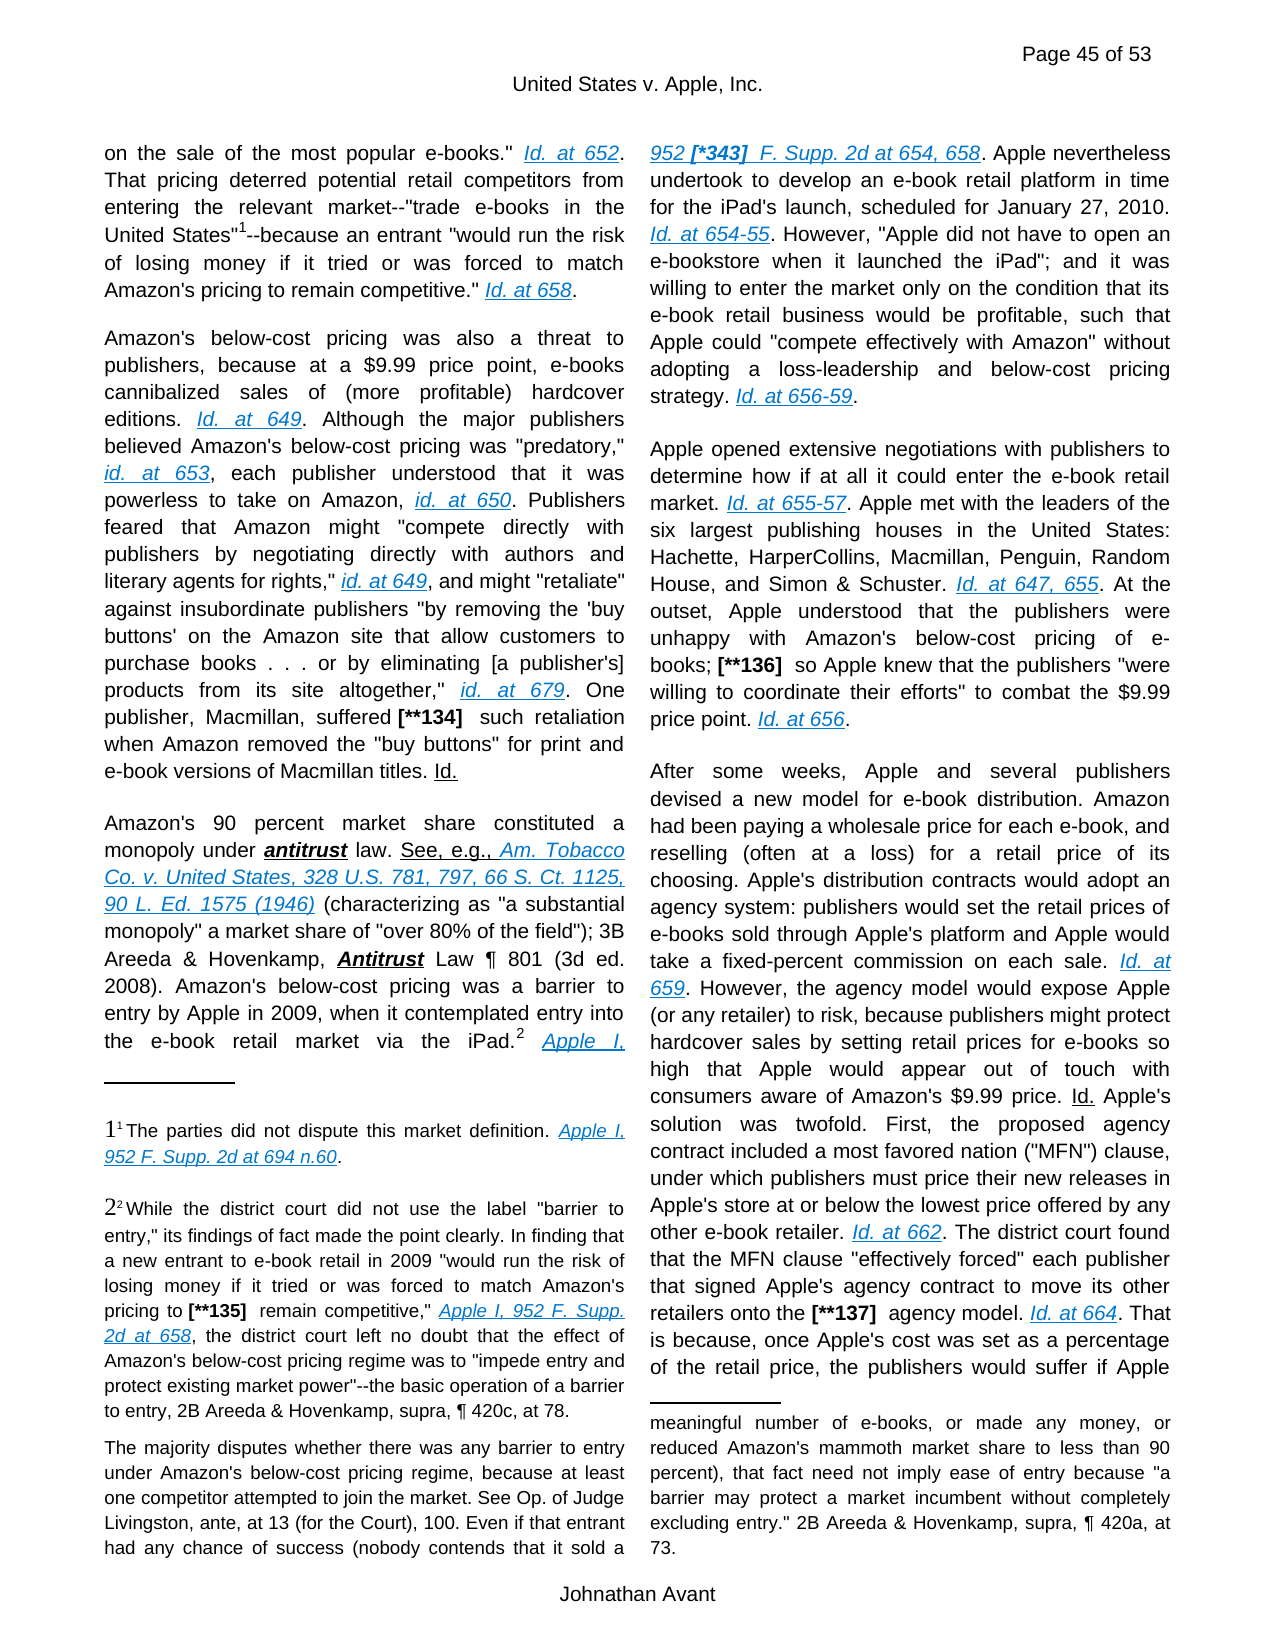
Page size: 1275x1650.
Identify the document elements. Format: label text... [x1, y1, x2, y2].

text Amazon's 90 percent market share constituted a monopoly under antitrust law. See, e.g., Am. Tobacco Co. v. United States, 328 U.S. 781, 797, 66 S. Ct. 1125, 90 L. Ed. 1575 (1946) (characterizing as "a substantial monopoly" a market share of "over 80% of the field"); 3B Areeda & Hovenkamp, Antitrust Law ¶ 801 (3d ed. 2008). Amazon's below-cost pricing was a barrier to entry by Apple in 2009, when it contemplated entry into the e-book retail market via the iPad.2 Apple I, 952 [*343] F. Supp. 2d at 654, 658. Apple nevertheless undertook to develop an e-book retail platform in time for the iPad's launch, scheduled for January 27, 2010. Id. at 654-55. However, "Apple did not have to open an e-bookstore when it launched the iPad"; and it was willing to enter the market only on the condition that its e-book retail business would be profitable, such that Apple could "compete effectively with Amazon" without adopting a loss-leadership and below-cost pricing strategy. Id. at 656-59. [104, 887, 625, 1053]
text Apple opened extensive negotiations with publishers to determine how if at all it could enter the e-book retail market. Id. at 655-57. Apple met with the leaders of the six largest publishing houses in the United States: Hachette, HarperCollins, Macmillan, Penguin, Random House, and Simon & Schuster. Id. at 647, 655. At the outset, Apple understood that the publishers were unhappy with Amazon's below-cost pricing of e-books; [**136] so Apple knew that the publishers "were willing to coordinate their efforts" to combat the $9.99 price point. Id. at 656. [650, 433, 1171, 731]
text Amazon's below-cost pricing was also a threat to publishers, because at a $9.99 price point, e-books cannibalized sales of (more profitable) hardcover editions. Id. at 649. Although the major publishers believed Amazon's below-cost pricing was "predatory," id. at 653, each publisher understood that it was powerless to take on Amazon, id. at 650. Publishers feared that Amazon might "compete directly with publishers by negotiating directly with authors and literary agents for rights," id. at 649, and might "retaliate" against insubordinate publishers "by removing the 'buy buttons' on the Amazon site that allow customers to purchase books . . . or by eliminating [a publisher's] products from its site altogether," id. at 679. One publisher, Macmillan, suffered [**134] such retaliation when Amazon removed the "buy buttons" for print and e-book versions of Macmillan titles. Id. [104, 322, 625, 783]
text Amazon's 90 percent market share constituted a monopoly under antitrust law. See, e.g., Am. Tobacco Co. v. United States, 328 U.S. 781, 797, 66 S. Ct. 1125, 90 L. Ed. 1575 (1946) (characterizing as "a substantial monopoly" a market share of "over 80% of the field"); 3B Areeda & Hovenkamp, Antitrust Law ¶ 801 (3d ed. 2008). Amazon's below-cost pricing was a barrier to entry by Apple in 2009, when it contemplated entry into the e-book retail market via the iPad.2 Apple I, 952 [*343] F. Supp. 2d at 654, 658. Apple nevertheless undertook to develop an e-book retail platform in time for the iPad's launch, scheduled for January 27, 2010. Id. at 654-55. However, "Apple did not have to open an e-bookstore when it launched the iPad"; and it was willing to enter the market only on the condition that its e-book retail business would be profitable, such that Apple could "compete effectively with Amazon" without adopting a loss-leadership and below-cost pricing strategy. Id. at 656-59. [650, 137, 1171, 408]
